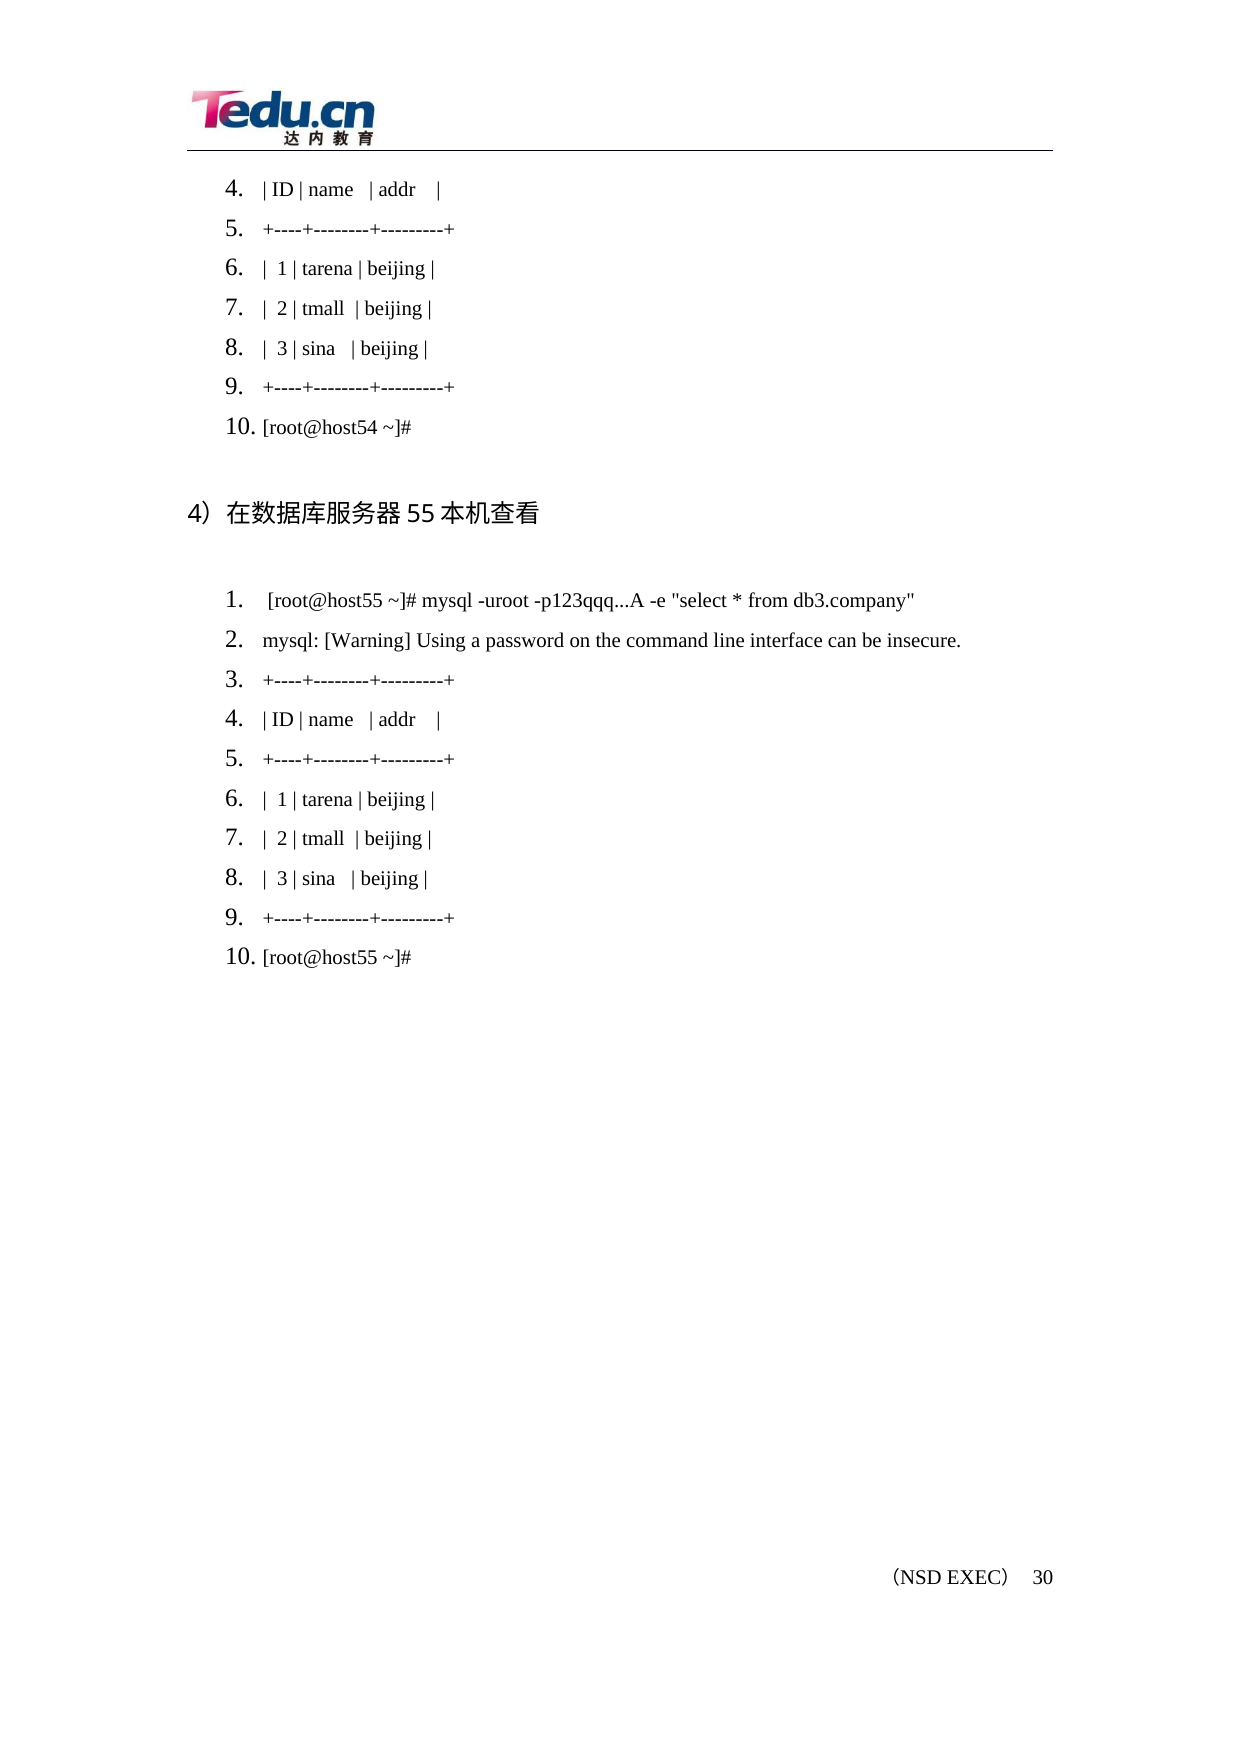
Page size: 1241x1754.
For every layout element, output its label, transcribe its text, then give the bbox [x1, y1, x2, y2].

list | ID | name | addr | [225, 170, 1053, 204]
list | 3 | sina | beijing | [225, 329, 1053, 363]
list [root@host55 ~]# mysql -uroot -p123qqq...A -e "select * from db3.company" [225, 582, 1053, 616]
list +----+--------+---------+ [225, 210, 1053, 244]
list +----+--------+---------+ [225, 899, 1053, 933]
list [root@host54 ~]# [225, 408, 1053, 442]
list mysql: [Warning] Using a password on the command line interface can be insecure. [225, 621, 1053, 655]
list +----+--------+---------+ [225, 369, 1053, 403]
list | 1 | tarena | beijing | [225, 780, 1053, 814]
list [root@host55 ~]# [225, 939, 1053, 973]
list +----+--------+---------+ [225, 740, 1053, 774]
list | 2 | tmall | beijing | [225, 820, 1053, 854]
list +----+--------+---------+ [225, 661, 1053, 695]
list | 3 | sina | beijing | [225, 859, 1053, 893]
list | ID | name | addr | [225, 701, 1053, 735]
list | 1 | tarena | beijing | [225, 250, 1053, 284]
picture [187, 88, 379, 148]
text 4）在数据库服务器55本机查看 [187, 477, 1053, 545]
list | 2 | tmall | beijing | [225, 289, 1053, 323]
